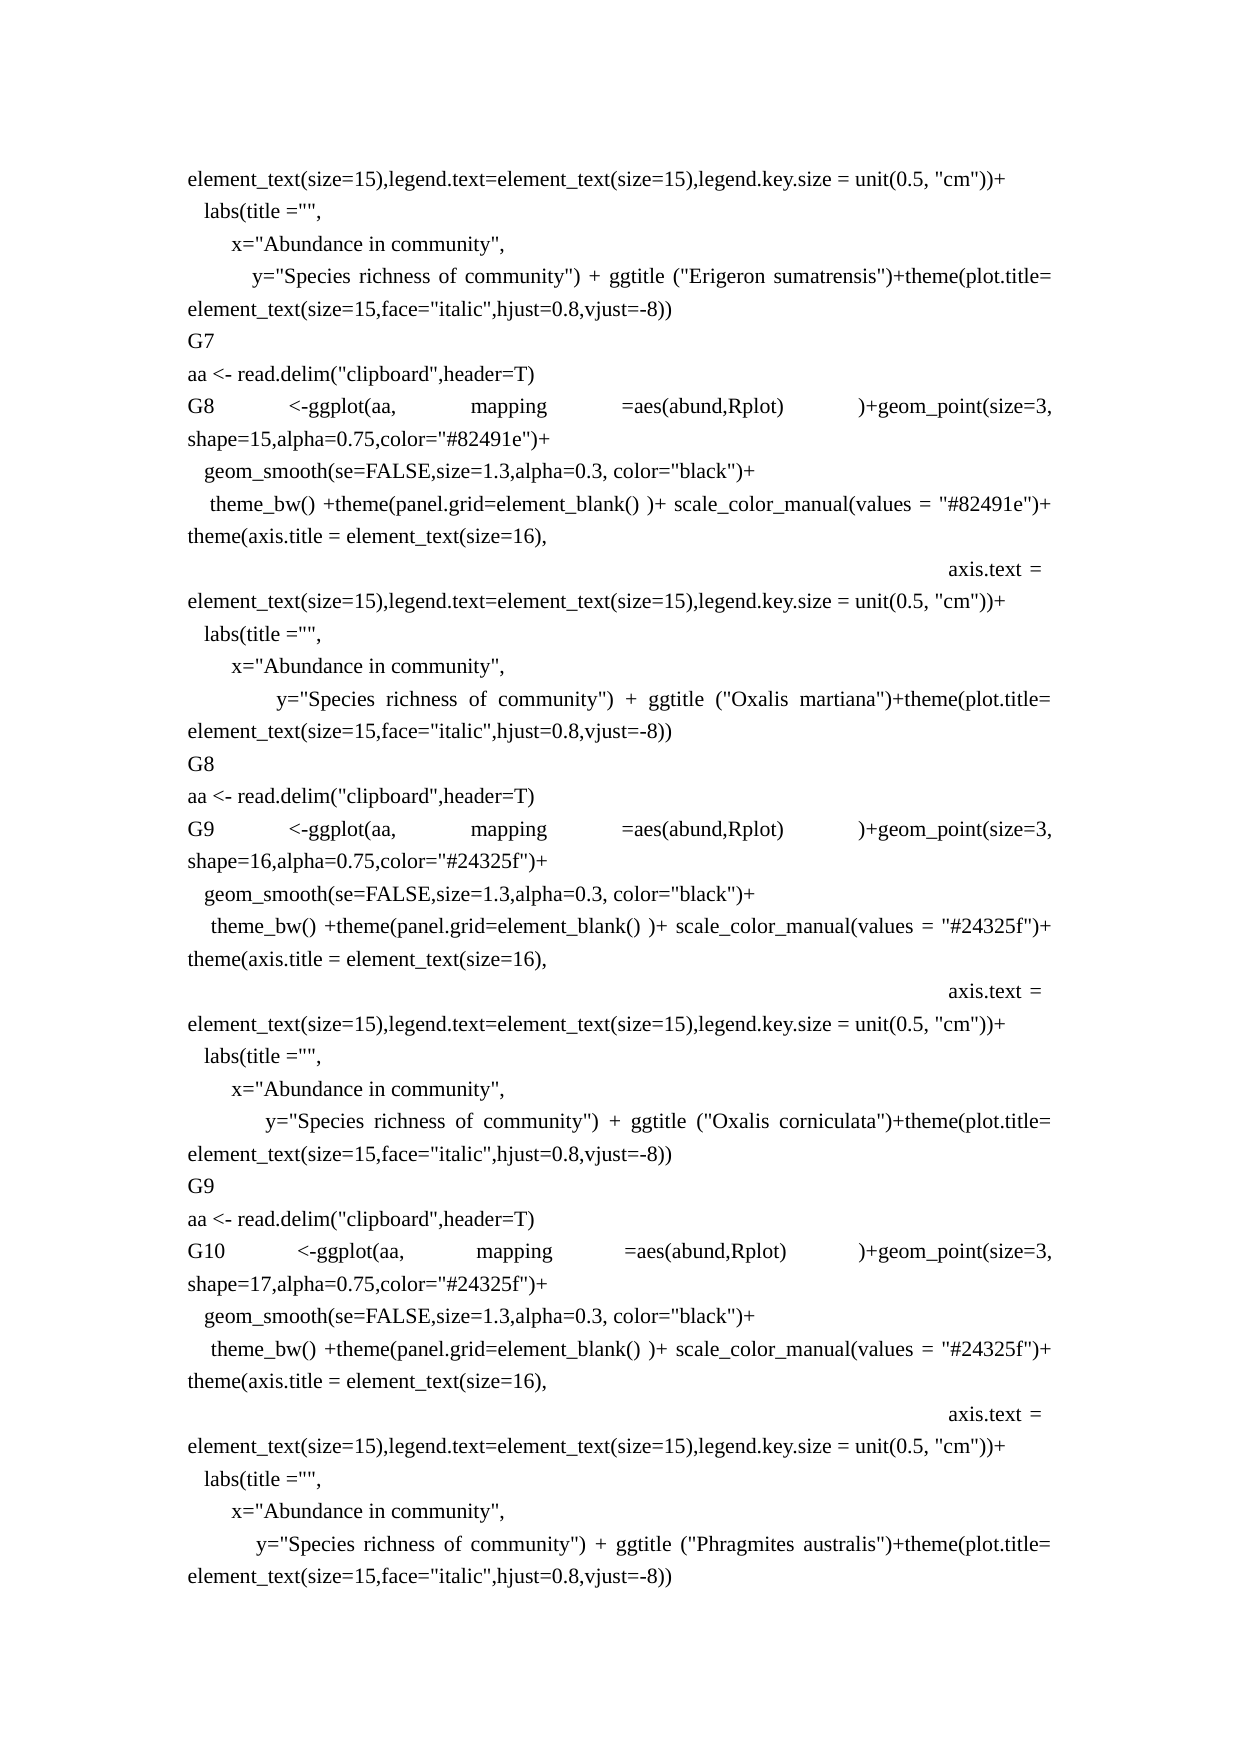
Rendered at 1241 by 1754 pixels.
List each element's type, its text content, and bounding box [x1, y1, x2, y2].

text geom_smooth(se=FALSE,size=1.3,alpha=0.3, color="black")+ [187, 1299, 1053, 1332]
text labs(title ="", [187, 1462, 1053, 1494]
text axis.text = element_text(size=15),legend.text=element_text(size=15),legend.key.size = unit(0.5, "cm"))+ [187, 974, 1053, 1039]
text G9 <-ggplot(aa, mapping =aes(abund,Rplot) )+geom_point(size=3, shape=16,alpha=0.75,color="#24325f")+ [187, 812, 1053, 877]
text theme_bw() +theme(panel.grid=element_blank() )+ scale_color_manual(values = "#24325f")+ theme(axis.title = element_text(size=16), [187, 1332, 1053, 1397]
text axis.text = element_text(size=15),legend.text=element_text(size=15),legend.key.size = unit(0.5, "cm"))+ [187, 1397, 1053, 1462]
text G10 <-ggplot(aa, mapping =aes(abund,Rplot) )+geom_point(size=3, shape=17,alpha=0.75,color="#24325f")+ [187, 1234, 1053, 1299]
text aa <- read.delim("clipboard",header=T) [187, 779, 1053, 812]
text labs(title ="", [187, 194, 1053, 227]
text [187, 162, 1053, 194]
text x="Abundance in community", [187, 1494, 1053, 1527]
text axis.text = element_text(size=15),legend.text=element_text(size=15),legend.key.size = unit(0.5, "cm"))+ [187, 552, 1053, 617]
text y="Species richness of community") + ggtitle ("Oxalis martiana")+theme(plot.title= element_text(size=15,face="italic",hjust=0.8,vjust=-8)) [187, 682, 1053, 747]
text x="Abundance in community", [187, 649, 1053, 682]
text G9 [187, 1169, 1053, 1202]
text theme_bw() +theme(panel.grid=element_blank() )+ scale_color_manual(values = "#82491e")+ theme(axis.title = element_text(size=16), [187, 487, 1053, 552]
text x="Abundance in community", [187, 227, 1053, 259]
text labs(title ="", [187, 1039, 1053, 1072]
text G7 [187, 324, 1053, 357]
text y="Species richness of community") + ggtitle ("Phragmites australis")+theme(plot.title= element_text(size=15,face="italic",hjust=0.8,vjust=-8)) [187, 1527, 1053, 1592]
text aa <- read.delim("clipboard",header=T) [187, 357, 1053, 389]
text y="Species richness of community") + ggtitle ("Erigeron sumatrensis")+theme(plot.title= element_text(size=15,face="italic",hjust=0.8,vjust=-8)) [187, 259, 1053, 324]
text x="Abundance in community", [187, 1072, 1053, 1104]
text labs(title ="", [187, 617, 1053, 649]
text G8 [187, 747, 1053, 779]
text theme_bw() +theme(panel.grid=element_blank() )+ scale_color_manual(values = "#24325f")+ theme(axis.title = element_text(size=16), [187, 909, 1053, 974]
text geom_smooth(se=FALSE,size=1.3,alpha=0.3, color="black")+ [187, 454, 1053, 487]
text y="Species richness of community") + ggtitle ("Oxalis corniculata")+theme(plot.title= element_text(size=15,face="italic",hjust=0.8,vjust=-8)) [187, 1104, 1053, 1169]
text geom_smooth(se=FALSE,size=1.3,alpha=0.3, color="black")+ [187, 877, 1053, 909]
text G8 <-ggplot(aa, mapping =aes(abund,Rplot) )+geom_point(size=3, shape=15,alpha=0.75,color="#82491e")+ [187, 389, 1053, 454]
text aa <- read.delim("clipboard",header=T) [187, 1202, 1053, 1234]
